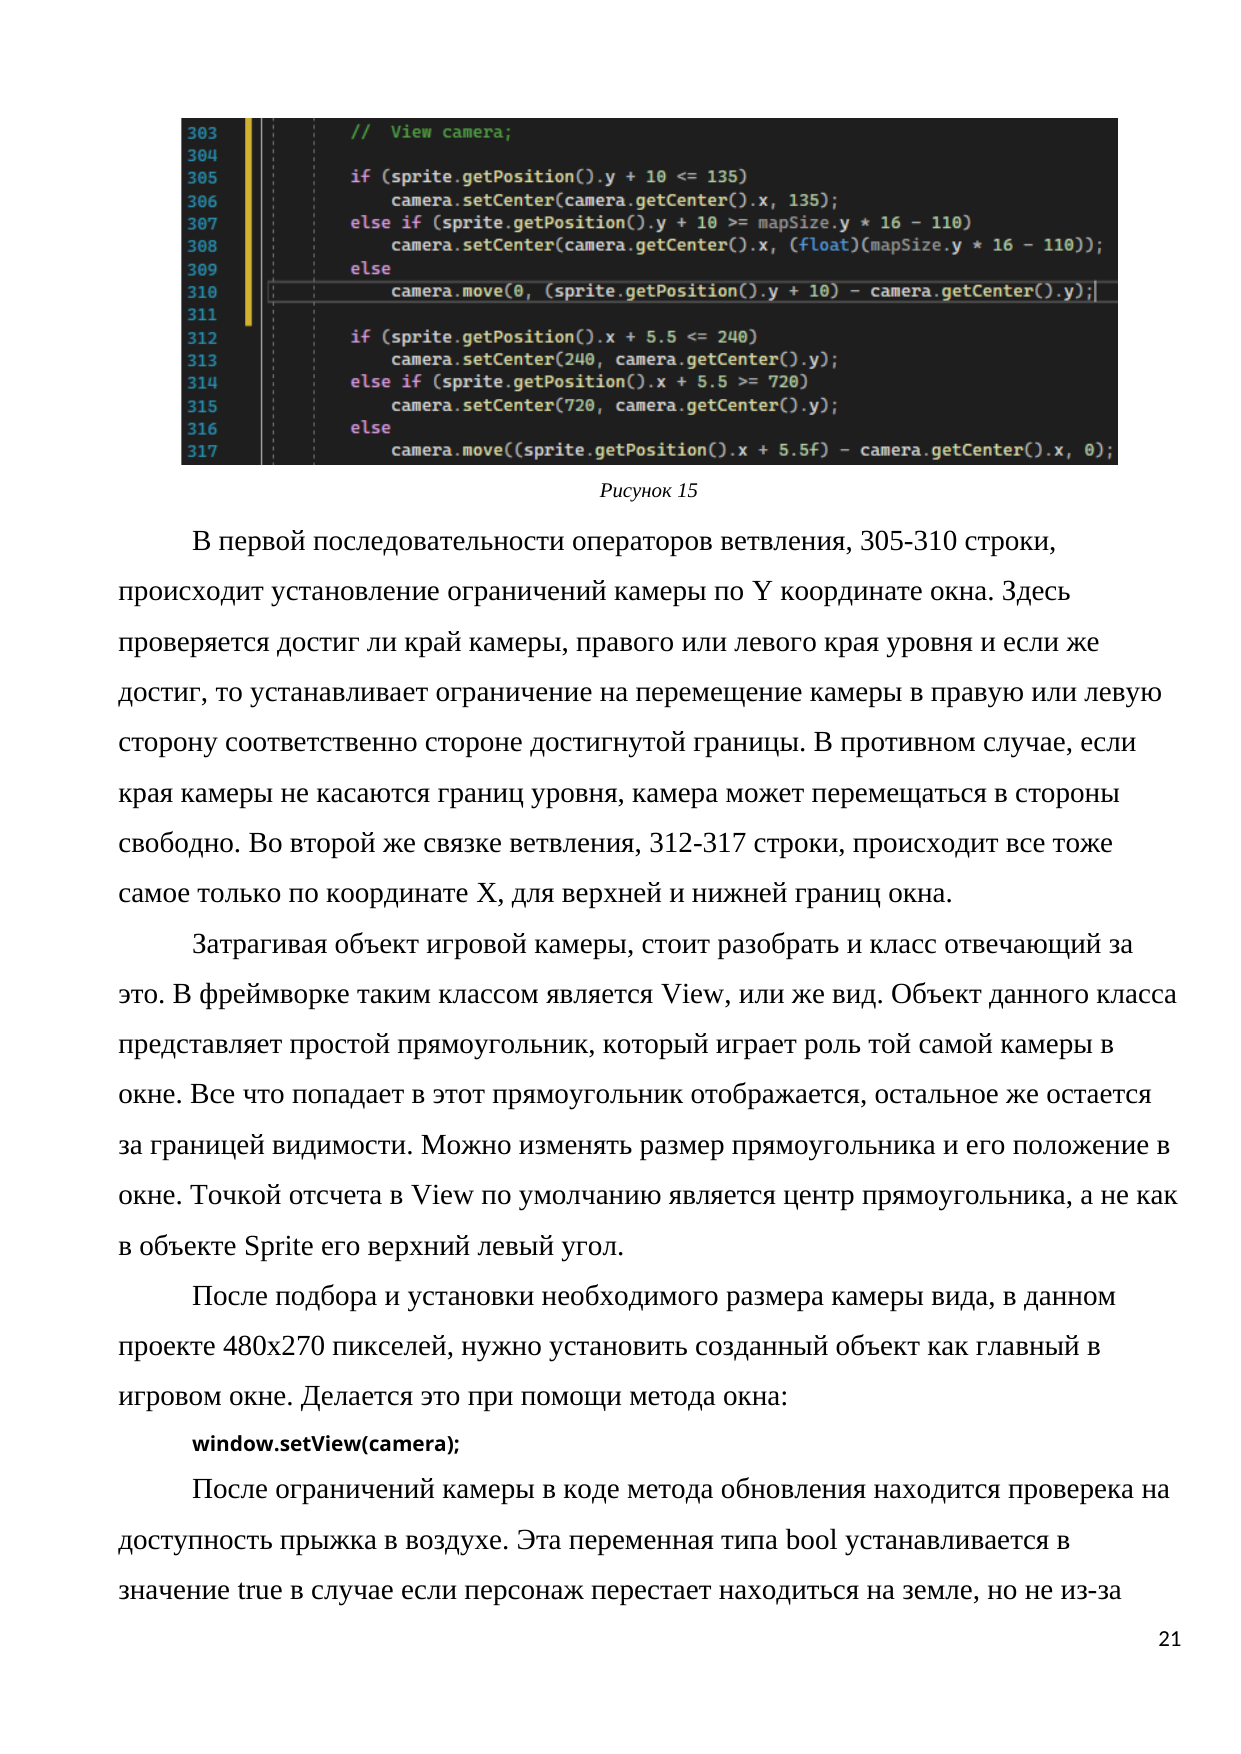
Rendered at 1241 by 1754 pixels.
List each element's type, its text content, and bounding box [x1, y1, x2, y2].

text После подбора и установки необходимого размера камеры вида, в данном проекте 480x270 пикселей, нужно установить созданный объект как главный в игровом окне. Делается это при помощи метода окна: [118, 1278, 1181, 1412]
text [118, 1471, 1181, 1606]
text Рисунок 15 [118, 478, 1181, 502]
text window.setView(camera); [118, 1429, 1181, 1457]
text Затрагивая объект игровой камеры, стоит разобрать и класс отвечающий за это. В фреймворке таким классом является View, или же вид. Объект данного класса представляет простой прямоугольник, который играет роль той самой камеры в окне. Все что попадает в этот прямоугольник отображается, остальное же остается за границей видимости. Можно изменять размер прямоугольника и его положение в окне. Точкой отсчета в View по умолчанию является центр прямоугольника, а не как в объекте Sprite его верхний левый угол. [118, 926, 1181, 1261]
text В первой последовательности операторов ветвления, 305-310 строки, происходит установление ограничений камеры по Y координате окна. Здесь проверяется достиг ли край камеры, правого или левого края уровня и если же достиг, то устанавливает ограничение на перемещение камеры в правую или левую сторону соответственно стороне достигнутой границы. В противном случае, если края камеры не касаются границ уровня, камера может перемещаться в стороны свободно. Во второй же связке ветвления, 312-317 строки, происходит все тоже самое только по координате X, для верхней и нижней границ окна. [118, 523, 1181, 909]
picture [181, 118, 1118, 465]
